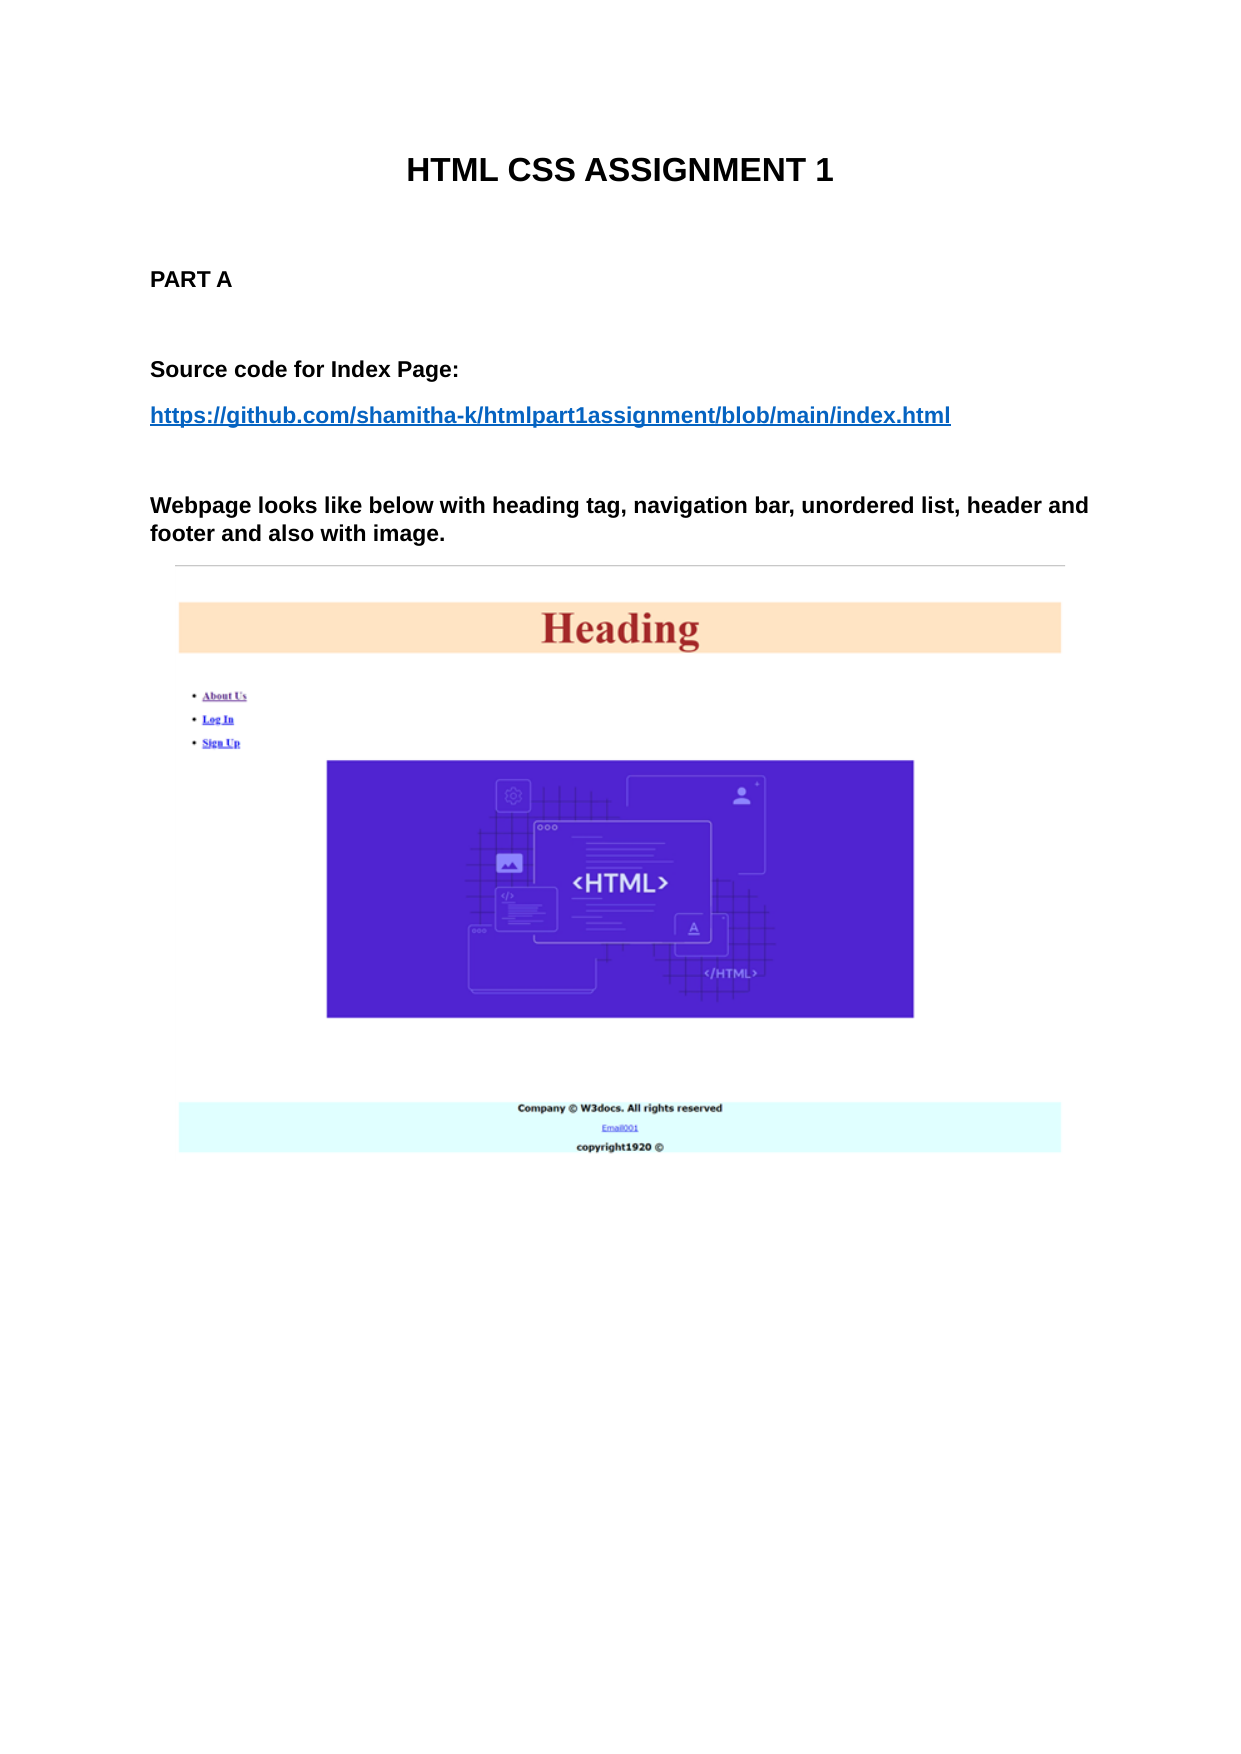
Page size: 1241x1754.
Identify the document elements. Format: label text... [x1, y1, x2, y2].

text Source code for Index Page: [150, 356, 1090, 383]
text Webpage looks like below with heading tag, navigation bar, unordered list, header and footer and also with image. [150, 492, 1090, 547]
text https://github.com/shamitha-k/htmlpart1assignment/blob/main/index.html [150, 402, 1090, 428]
text HTML CSS ASSIGNMENT 1 [150, 150, 1090, 188]
text PART A [150, 266, 1090, 293]
picture [175, 565, 1066, 1161]
